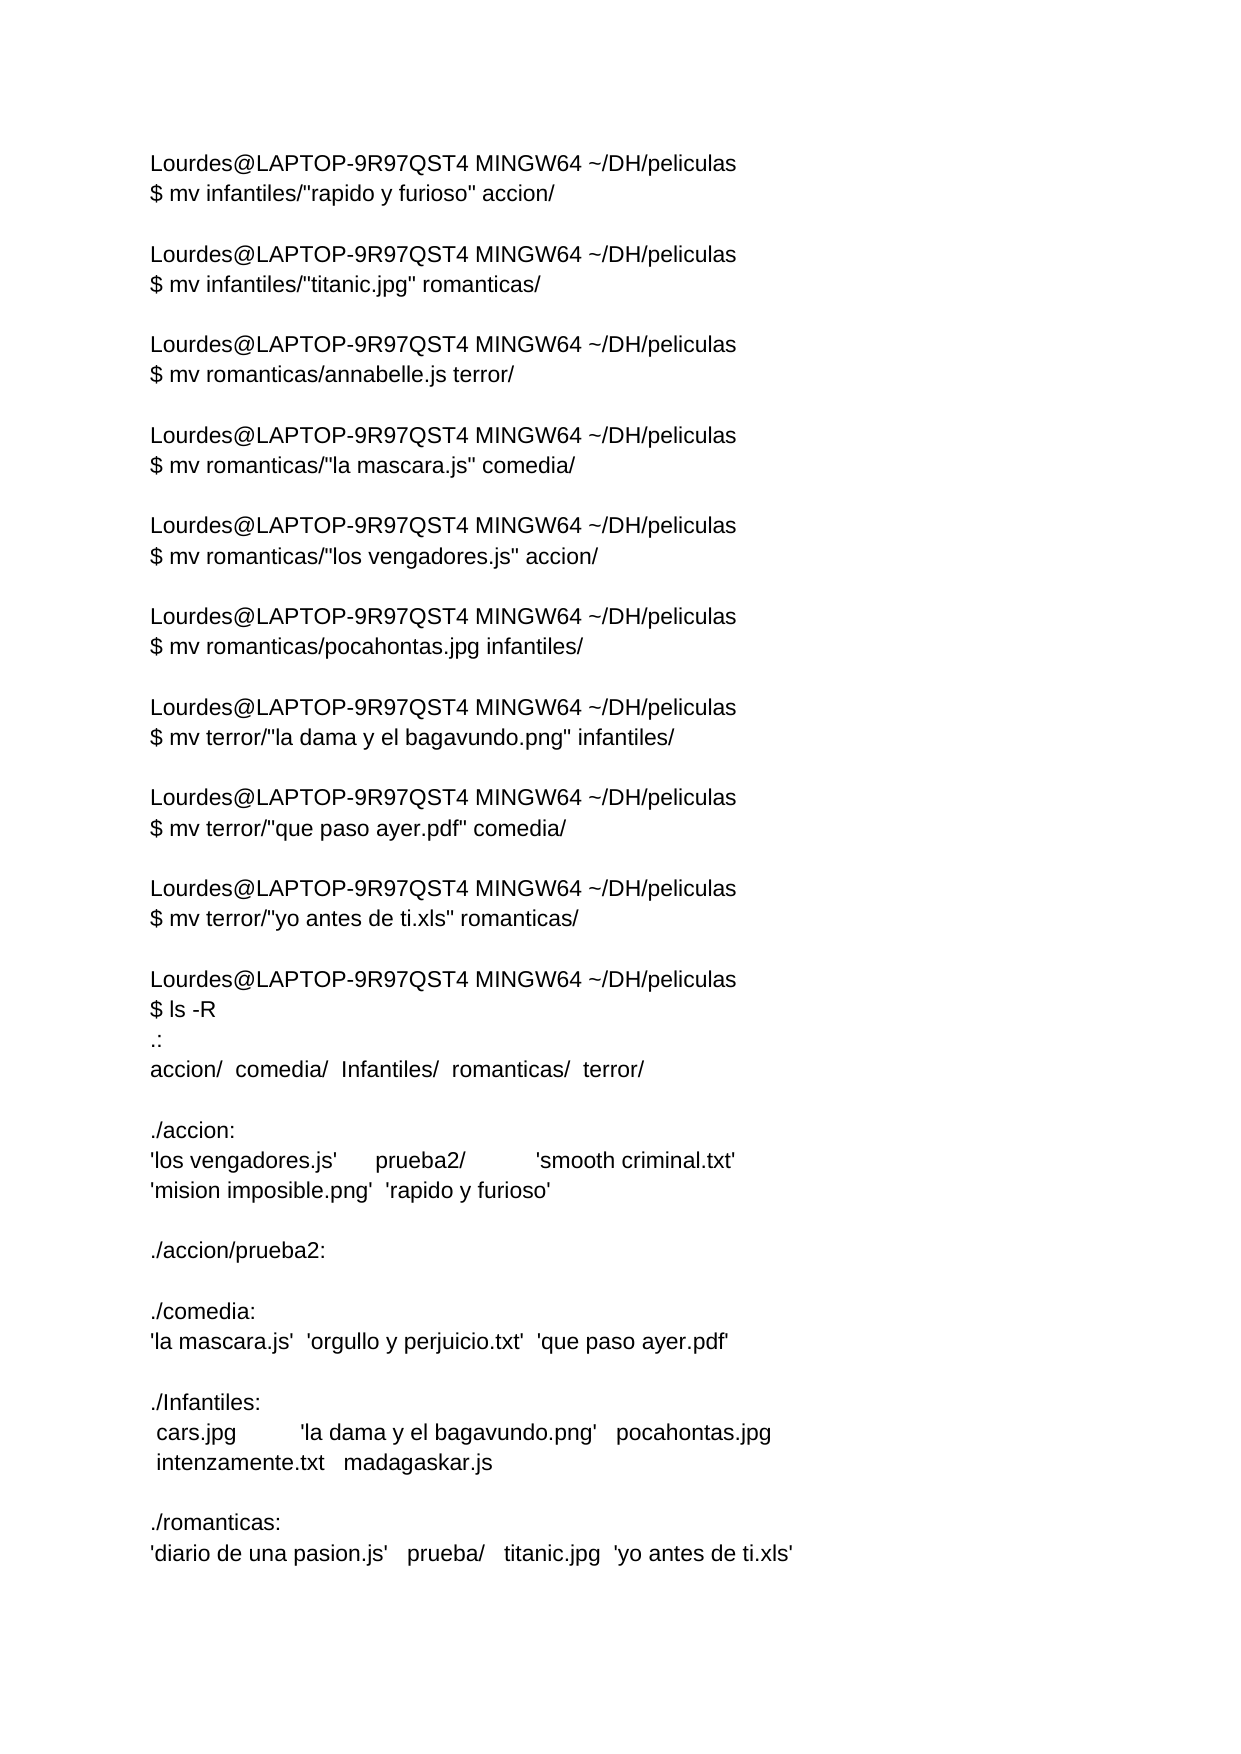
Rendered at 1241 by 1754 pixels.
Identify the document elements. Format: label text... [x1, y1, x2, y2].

text $ mv romanticas/annabelle.js terror/ [150, 361, 1090, 388]
text ./accion: [150, 1117, 1090, 1143]
text $ mv infantiles/"rapido y furioso" accion/ [150, 180, 1090, 207]
text cars.jpg 'la dama y el bagavundo.png' pocahontas.jpg [150, 1419, 1090, 1445]
text $ mv terror/"la dama y el bagavundo.png" infantiles/ [150, 724, 1090, 750]
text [150, 150, 1090, 176]
text $ mv romanticas/pocahontas.jpg infantiles/ [150, 633, 1090, 660]
text ./accion/prueba2: [150, 1237, 1090, 1264]
text $ mv terror/"yo antes de ti.xls" romanticas/ [150, 905, 1090, 932]
text Lourdes@LAPTOP-9R97QST4 MINGW64 ~/DH/peliculas [150, 603, 1090, 629]
text $ mv infantiles/"titanic.jpg" romanticas/ [150, 271, 1090, 297]
text ./Infantiles: [150, 1388, 1090, 1415]
text 'mision imposible.png' 'rapido y furioso' [150, 1177, 1090, 1203]
text $ mv romanticas/"la mascara.js" comedia/ [150, 452, 1090, 478]
text 'los vengadores.js' prueba2/ 'smooth criminal.txt' [150, 1147, 1090, 1173]
text Lourdes@LAPTOP-9R97QST4 MINGW64 ~/DH/peliculas [150, 512, 1090, 539]
text $ mv romanticas/"los vengadores.js" accion/ [150, 543, 1090, 569]
text Lourdes@LAPTOP-9R97QST4 MINGW64 ~/DH/peliculas [150, 422, 1090, 448]
text 'diario de una pasion.js' prueba/ titanic.jpg 'yo antes de ti.xls' [150, 1539, 1090, 1566]
text Lourdes@LAPTOP-9R97QST4 MINGW64 ~/DH/peliculas [150, 784, 1090, 811]
text Lourdes@LAPTOP-9R97QST4 MINGW64 ~/DH/peliculas [150, 875, 1090, 901]
text Lourdes@LAPTOP-9R97QST4 MINGW64 ~/DH/peliculas [150, 966, 1090, 992]
text .: [150, 1026, 1090, 1052]
text $ mv terror/"que paso ayer.pdf" comedia/ [150, 814, 1090, 841]
text accion/ comedia/ Infantiles/ romanticas/ terror/ [150, 1056, 1090, 1083]
text 'la mascara.js' 'orgullo y perjuicio.txt' 'que paso ayer.pdf' [150, 1328, 1090, 1354]
text Lourdes@LAPTOP-9R97QST4 MINGW64 ~/DH/peliculas [150, 331, 1090, 358]
text ./comedia: [150, 1298, 1090, 1324]
text intenzamente.txt madagaskar.js [150, 1449, 1090, 1475]
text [150, 241, 1090, 267]
text $ ls -R [150, 996, 1090, 1022]
text ./romanticas: [150, 1509, 1090, 1536]
text Lourdes@LAPTOP-9R97QST4 MINGW64 ~/DH/peliculas [150, 694, 1090, 720]
